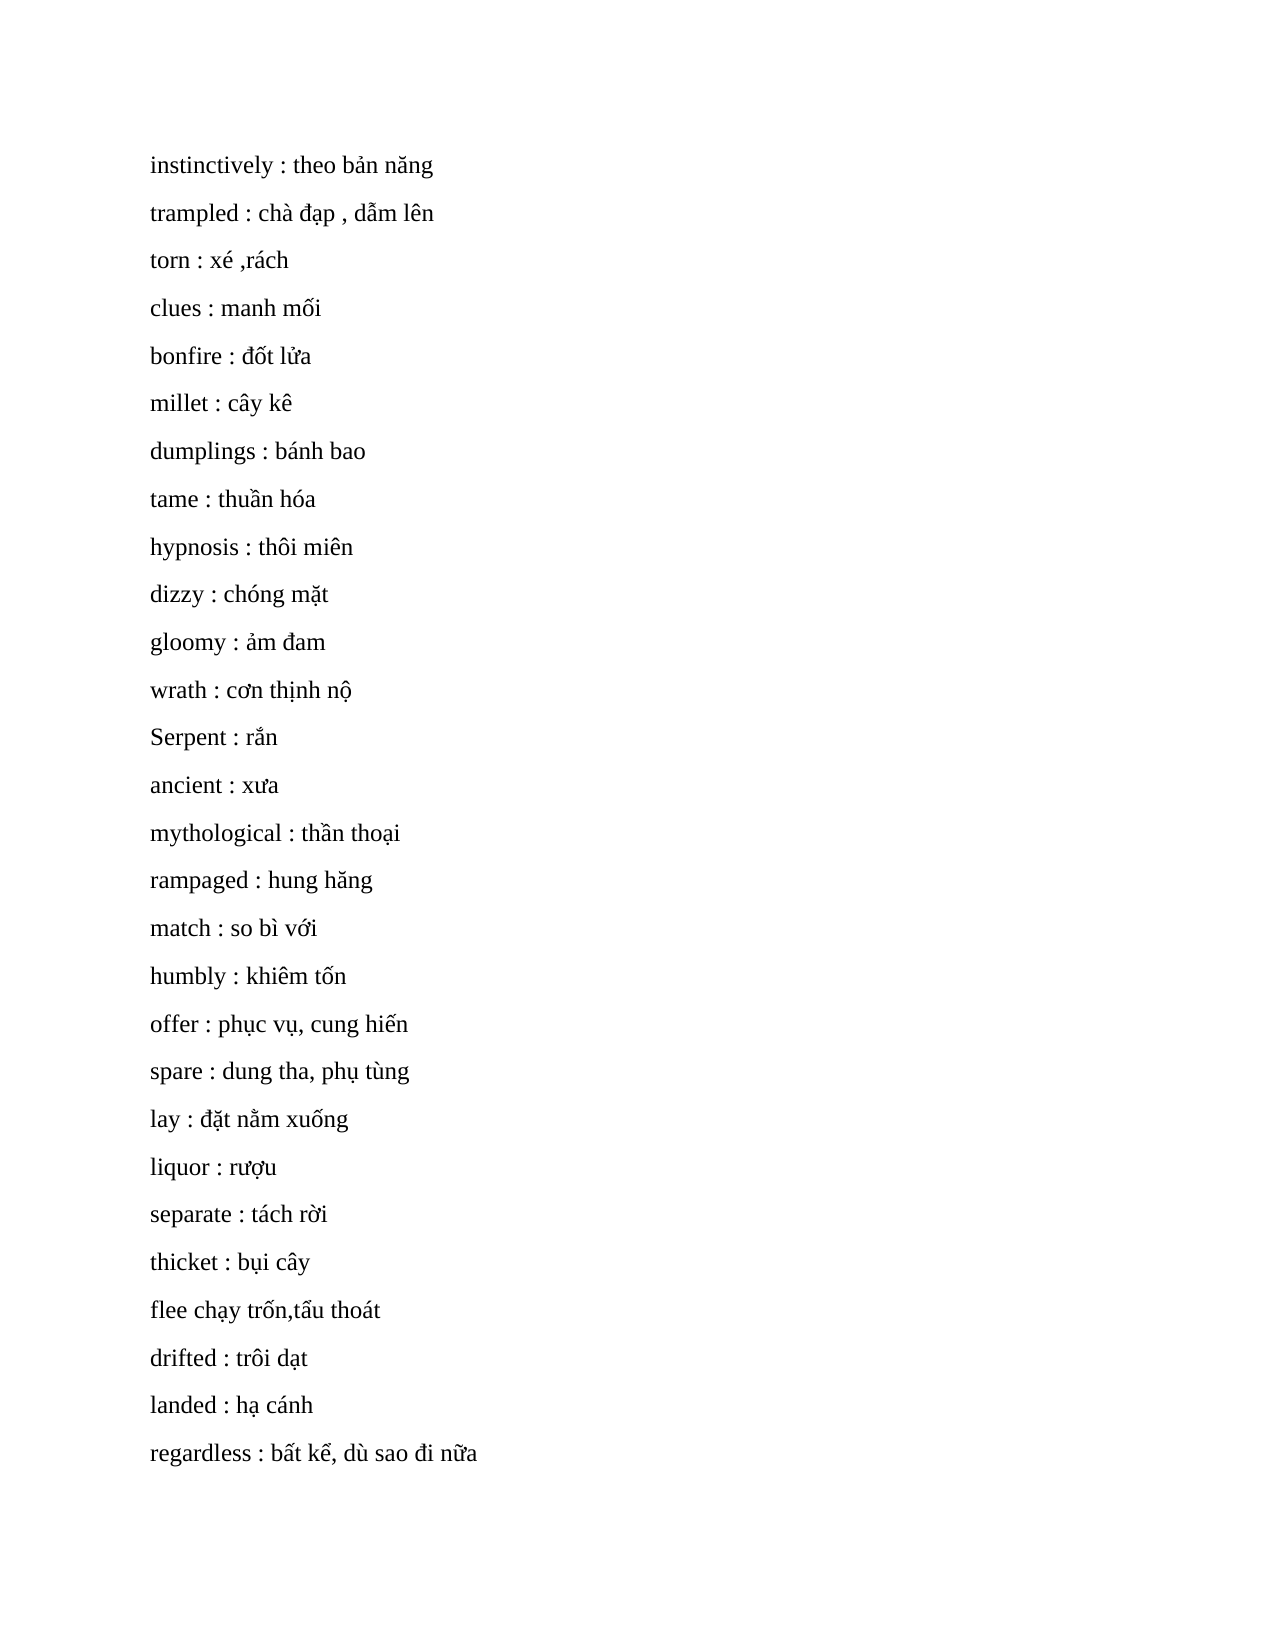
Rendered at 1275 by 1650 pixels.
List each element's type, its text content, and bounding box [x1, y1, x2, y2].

text torn : xé ,rách [150, 245, 1125, 274]
text trampled : chà đạp , dẫm lên [150, 198, 1125, 226]
text regardless : bất kể, dù sao đi nữa [150, 1438, 1125, 1467]
text bonfire : đốt lửa [150, 341, 1125, 369]
text landed : hạ cánh [150, 1390, 1125, 1419]
text Serpent : rắn [150, 722, 1125, 751]
text gloomy : ảm đam [150, 627, 1125, 656]
text clues : manh mối [150, 293, 1125, 322]
text wrath : cơn thịnh nộ [150, 675, 1125, 703]
text lay : đặt nằm xuống [150, 1104, 1125, 1133]
text mythological : thần thoại [150, 818, 1125, 847]
text ancient : xưa [150, 770, 1125, 799]
text tame : thuần hóa [150, 484, 1125, 513]
text liquor : rượu [150, 1152, 1125, 1181]
text drifted : trôi dạt [150, 1343, 1125, 1371]
text rampaged : hung hăng [150, 866, 1125, 894]
text humbly : khiêm tốn [150, 961, 1125, 990]
text dumplings : bánh bao [150, 436, 1125, 465]
text instinctively : theo bản năng [150, 150, 1125, 179]
text hypnosis : thôi miên [150, 532, 1125, 560]
text flee chạy trốn,tẩu thoát [150, 1295, 1125, 1324]
text thicket : bụi cây [150, 1247, 1125, 1276]
text offer : phục vụ, cung hiến [150, 1009, 1125, 1037]
text dizzy : chóng mặt [150, 579, 1125, 608]
text spare : dung tha, phụ tùng [150, 1056, 1125, 1085]
text millet : cây kê [150, 388, 1125, 417]
text match : so bì với [150, 913, 1125, 942]
text separate : tách rời [150, 1199, 1125, 1228]
